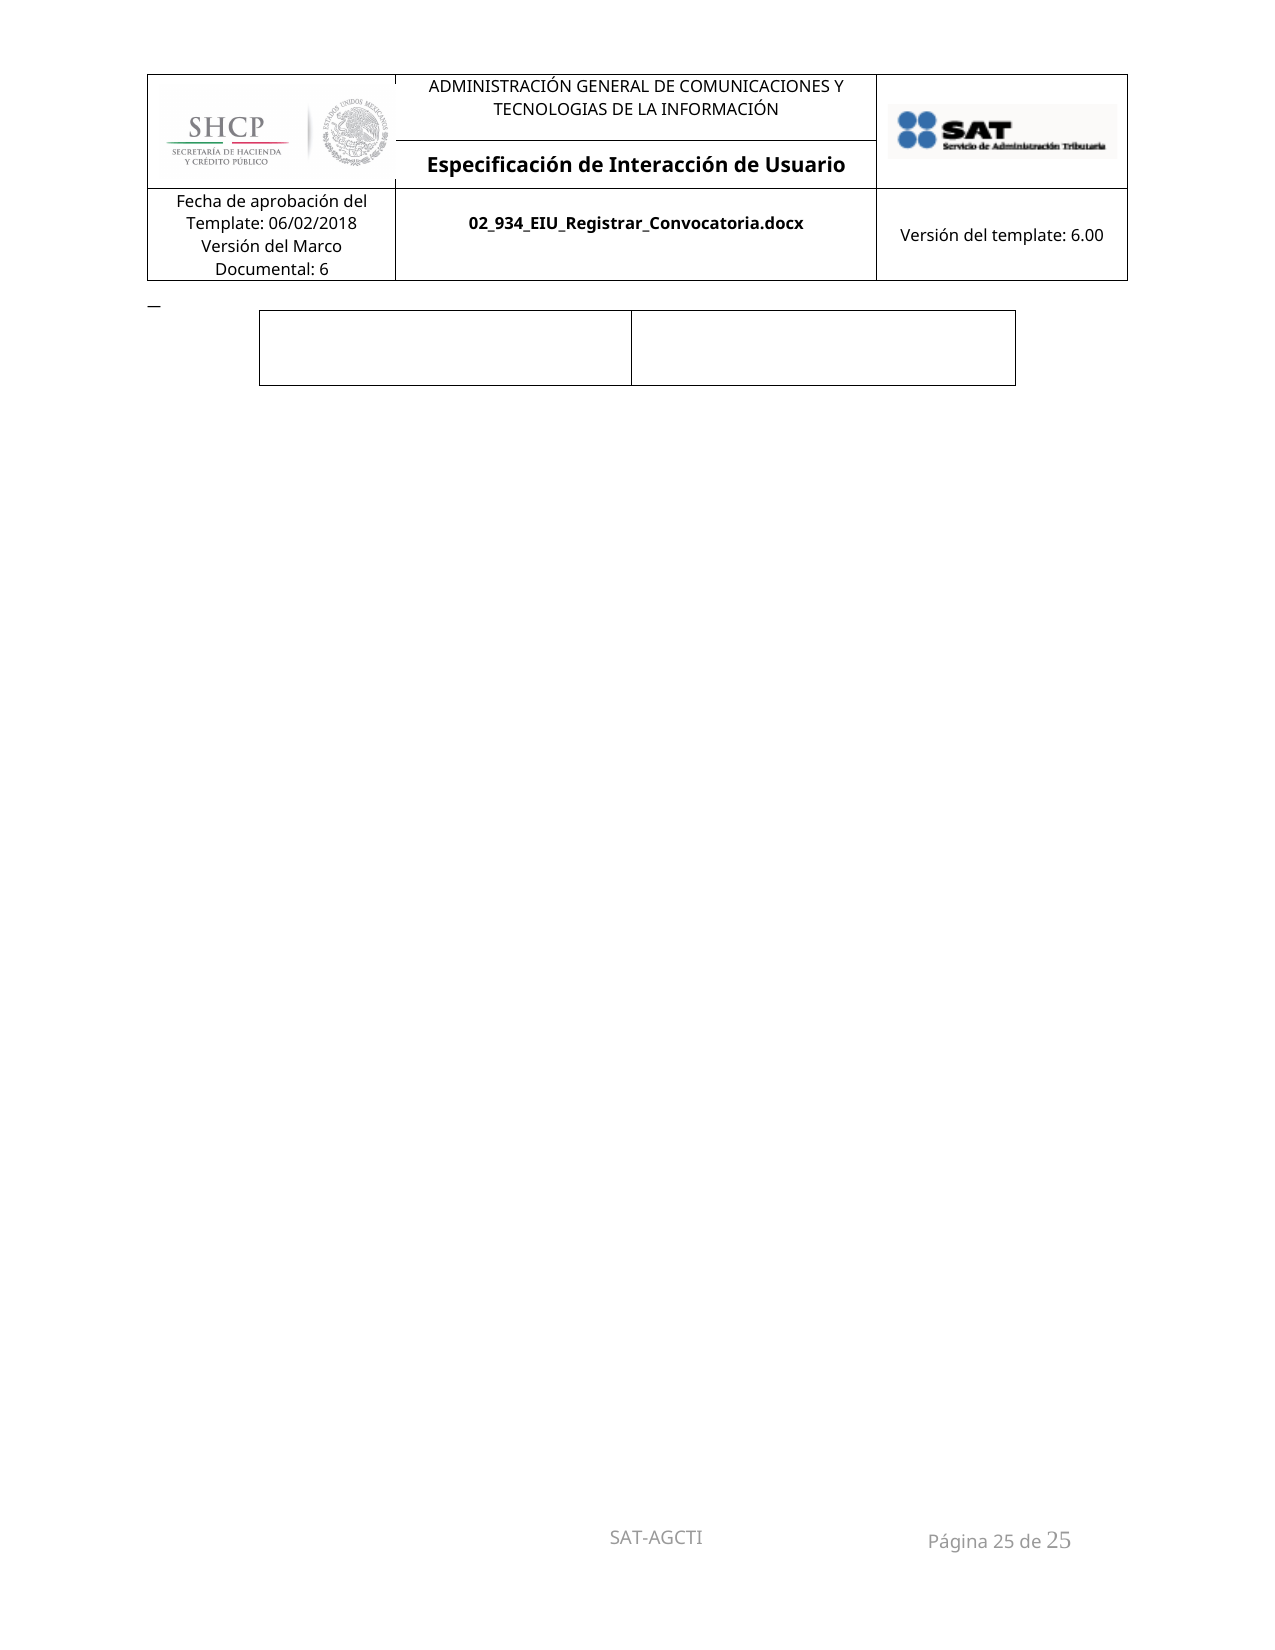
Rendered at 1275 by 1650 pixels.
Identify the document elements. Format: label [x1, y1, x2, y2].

table_cell [632, 311, 1015, 384]
picture [158, 84, 396, 179]
picture [887, 104, 1118, 159]
table_cell [260, 311, 631, 384]
